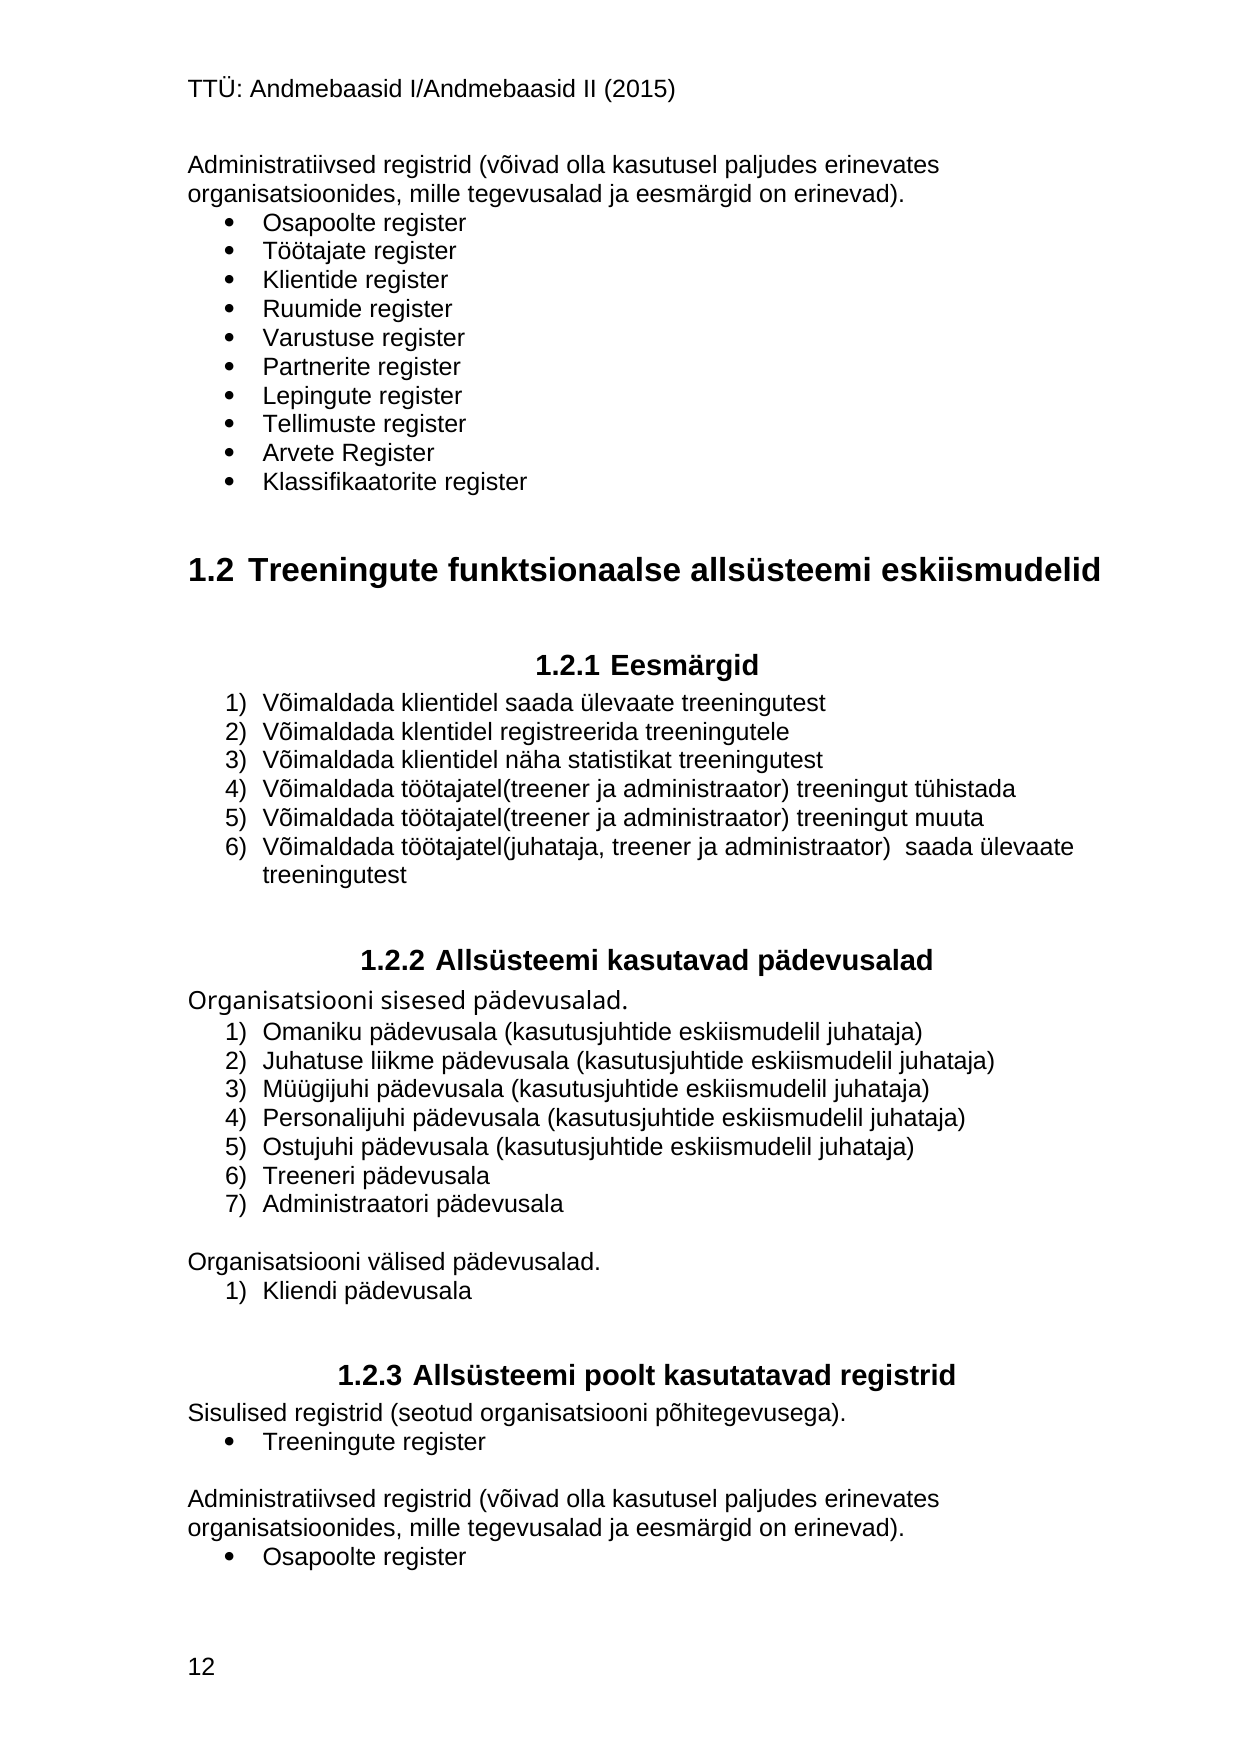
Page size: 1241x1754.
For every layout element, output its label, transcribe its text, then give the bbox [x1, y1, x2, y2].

list Võimaldada klentidel registreerida treeningutele [225, 717, 1107, 746]
list Partnerite register [225, 352, 1107, 381]
text Sisulised registrid (seotud organisatsiooni põhitegevusega). [187, 1398, 1107, 1427]
text Administratiivsed registrid (võivad olla kasutusel paljudes erinevates organisatsioonides, mille tegevusalad ja eesmärgid on erinevad). [187, 1484, 1107, 1542]
list Treeneri pädevusala [225, 1161, 1107, 1189]
list Treeningute register [225, 1427, 1107, 1456]
list Juhatuse liikme pädevusala (kasutusjuhtide eskiismudelil juhataja) [225, 1046, 1107, 1074]
list Võimaldada töötajatel(juhataja, treener ja administraator) saada ülevaate treeningutest [225, 832, 1107, 889]
text Organisatsiooni välised pädevusalad. [187, 1247, 1107, 1276]
list Varustuse register [225, 323, 1107, 352]
list Kliendi pädevusala [225, 1276, 1107, 1304]
list Lepingute register [225, 381, 1107, 409]
list Ostujuhi pädevusala (kasutusjuhtide eskiismudelil juhataja) [225, 1132, 1107, 1161]
list Arvete Register [225, 438, 1107, 467]
list Müügijuhi pädevusala (kasutusjuhtide eskiismudelil juhataja) [225, 1074, 1107, 1103]
list Võimaldada töötajatel(treener ja administraator) treeningut tühistada [225, 774, 1107, 803]
text Organisatsiooni sisesed pädevusalad. [187, 983, 1107, 1017]
subtitle Allsüsteemi kasutavad pädevusalad [187, 943, 1107, 977]
list Tellimuste register [225, 409, 1107, 438]
subtitle Treeningute funktsionaalse allsüsteemi eskiismudelid [182, 550, 1107, 588]
list Omaniku pädevusala (kasutusjuhtide eskiismudelil juhataja) [225, 1017, 1107, 1046]
subtitle Eesmärgid [187, 648, 1107, 682]
list Võimaldada klientidel näha statistikat treeningutest [225, 746, 1107, 774]
list Osapoolte register [225, 207, 1107, 236]
list Võimaldada töötajatel(treener ja administraator) treeningut muuta [225, 803, 1107, 832]
list Klassifikaatorite register [225, 467, 1107, 496]
list Ruumide register [225, 294, 1107, 323]
text Administratiivsed registrid (võivad olla kasutusel paljudes erinevates organisatsioonides, mille tegevusalad ja eesmärgid on erinevad). [187, 150, 1107, 207]
subtitle Allsüsteemi poolt kasutatavad registrid [187, 1358, 1107, 1392]
list Töötajate register [225, 236, 1107, 265]
list Klientide register [225, 265, 1107, 294]
list Osapoolte register [225, 1542, 1107, 1571]
list Administraatori pädevusala [225, 1189, 1107, 1218]
list Personalijuhi pädevusala (kasutusjuhtide eskiismudelil juhataja) [225, 1103, 1107, 1132]
list Võimaldada klientidel saada ülevaate treeningutest [225, 688, 1107, 717]
